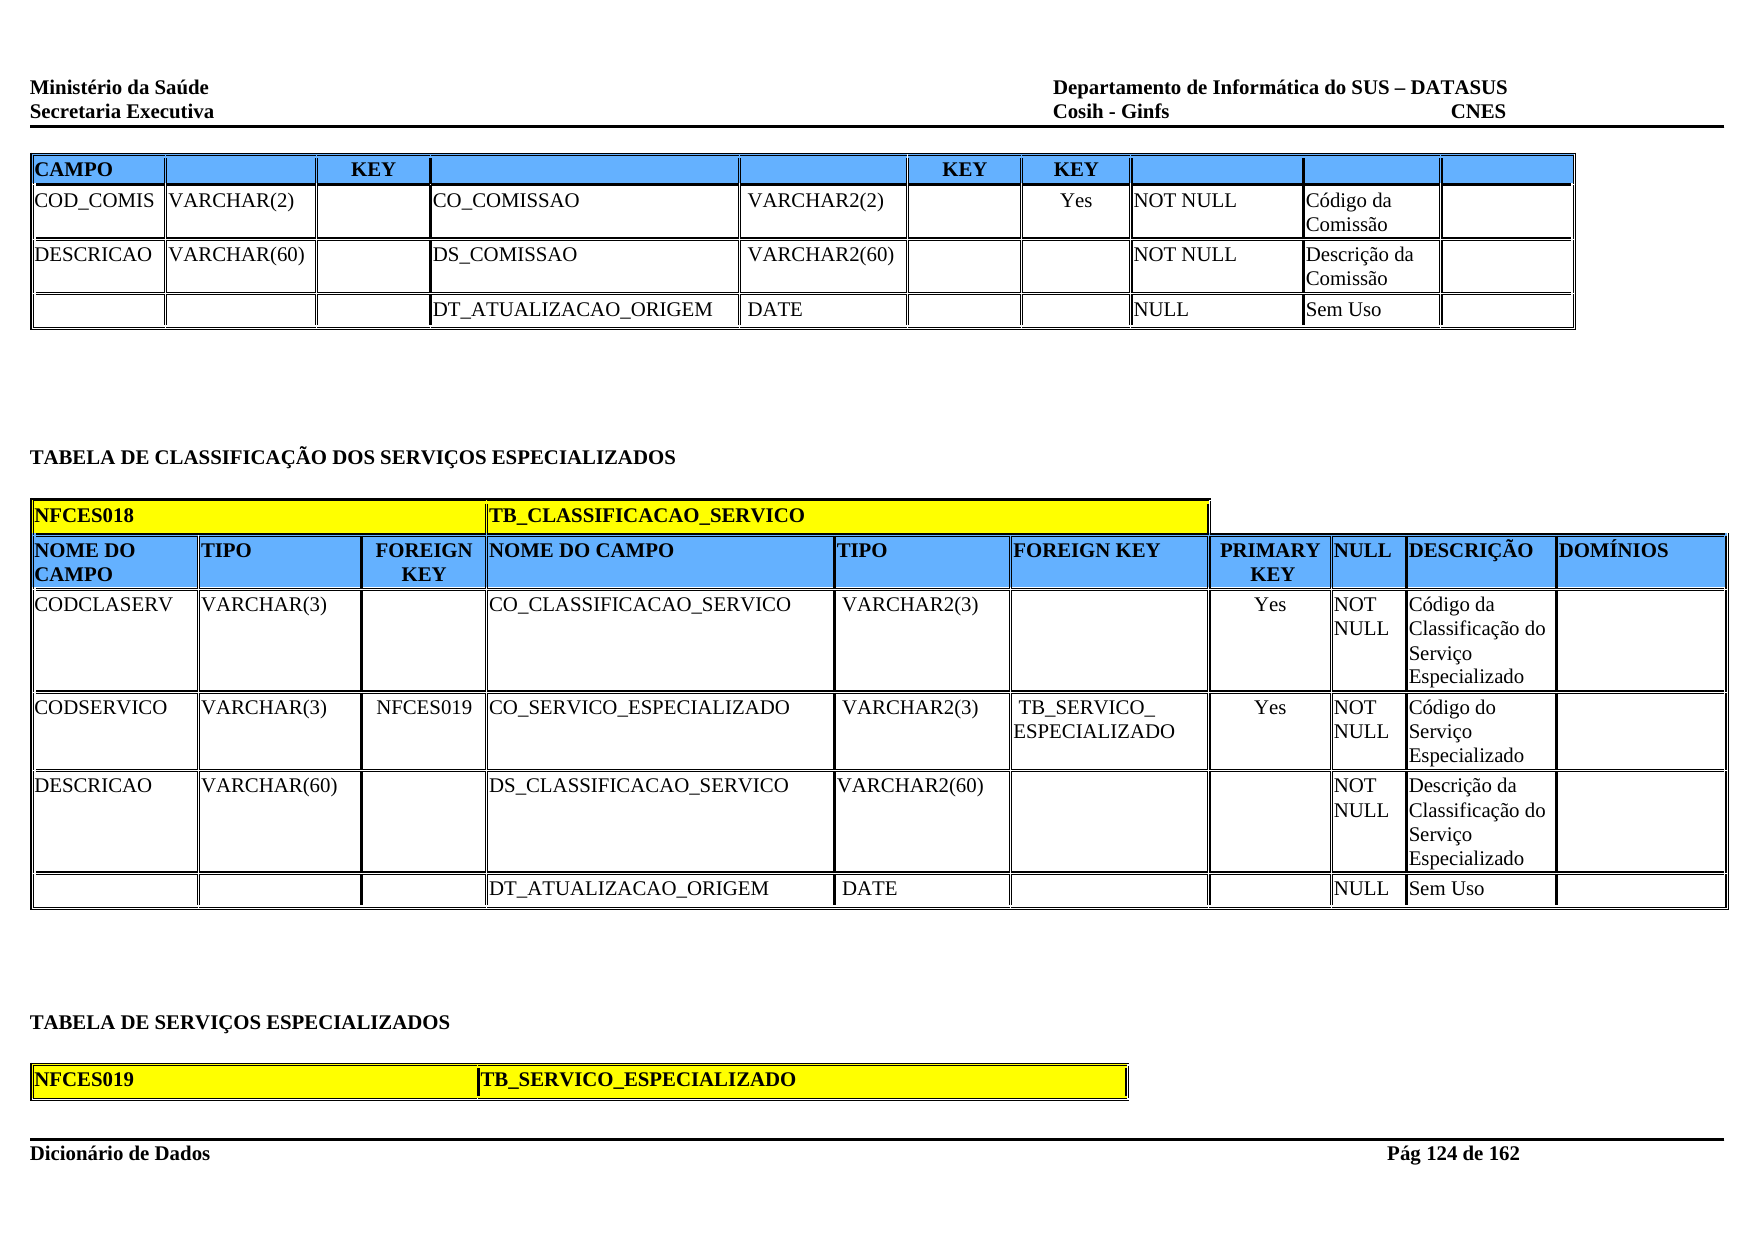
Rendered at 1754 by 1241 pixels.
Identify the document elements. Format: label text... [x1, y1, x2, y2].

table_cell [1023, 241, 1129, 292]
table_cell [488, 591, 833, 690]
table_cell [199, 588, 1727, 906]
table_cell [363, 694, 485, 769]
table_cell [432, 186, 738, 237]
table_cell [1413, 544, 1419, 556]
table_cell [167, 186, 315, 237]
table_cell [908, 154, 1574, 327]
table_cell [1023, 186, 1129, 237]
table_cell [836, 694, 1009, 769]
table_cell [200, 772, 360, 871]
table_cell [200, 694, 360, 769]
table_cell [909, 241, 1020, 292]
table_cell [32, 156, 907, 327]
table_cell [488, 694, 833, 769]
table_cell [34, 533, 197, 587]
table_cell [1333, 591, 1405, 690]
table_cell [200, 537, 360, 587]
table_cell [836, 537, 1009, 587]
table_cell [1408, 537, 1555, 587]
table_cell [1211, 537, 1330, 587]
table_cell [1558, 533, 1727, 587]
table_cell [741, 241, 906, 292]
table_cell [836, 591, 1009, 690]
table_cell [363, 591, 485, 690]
text TABELA DE SERVIÇOS ESPECIALIZADOS [29, 1010, 1724, 1034]
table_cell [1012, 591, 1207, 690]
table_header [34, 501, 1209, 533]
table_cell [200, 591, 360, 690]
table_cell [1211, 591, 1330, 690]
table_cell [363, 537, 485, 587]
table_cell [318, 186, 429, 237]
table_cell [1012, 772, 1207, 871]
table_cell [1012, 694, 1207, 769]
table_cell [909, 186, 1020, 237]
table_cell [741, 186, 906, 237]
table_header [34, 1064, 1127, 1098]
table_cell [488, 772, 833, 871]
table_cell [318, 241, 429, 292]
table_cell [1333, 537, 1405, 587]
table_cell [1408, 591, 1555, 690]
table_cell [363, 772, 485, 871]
text TABELA DE CLASSIFICAÇÃO DOS SERVIÇOS ESPECIALIZADOS [29, 445, 1724, 469]
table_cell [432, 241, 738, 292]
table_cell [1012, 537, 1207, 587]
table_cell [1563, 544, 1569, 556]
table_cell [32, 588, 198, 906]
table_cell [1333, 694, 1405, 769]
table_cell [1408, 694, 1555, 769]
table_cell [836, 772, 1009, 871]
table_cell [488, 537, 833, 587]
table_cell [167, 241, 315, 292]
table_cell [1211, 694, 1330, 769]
